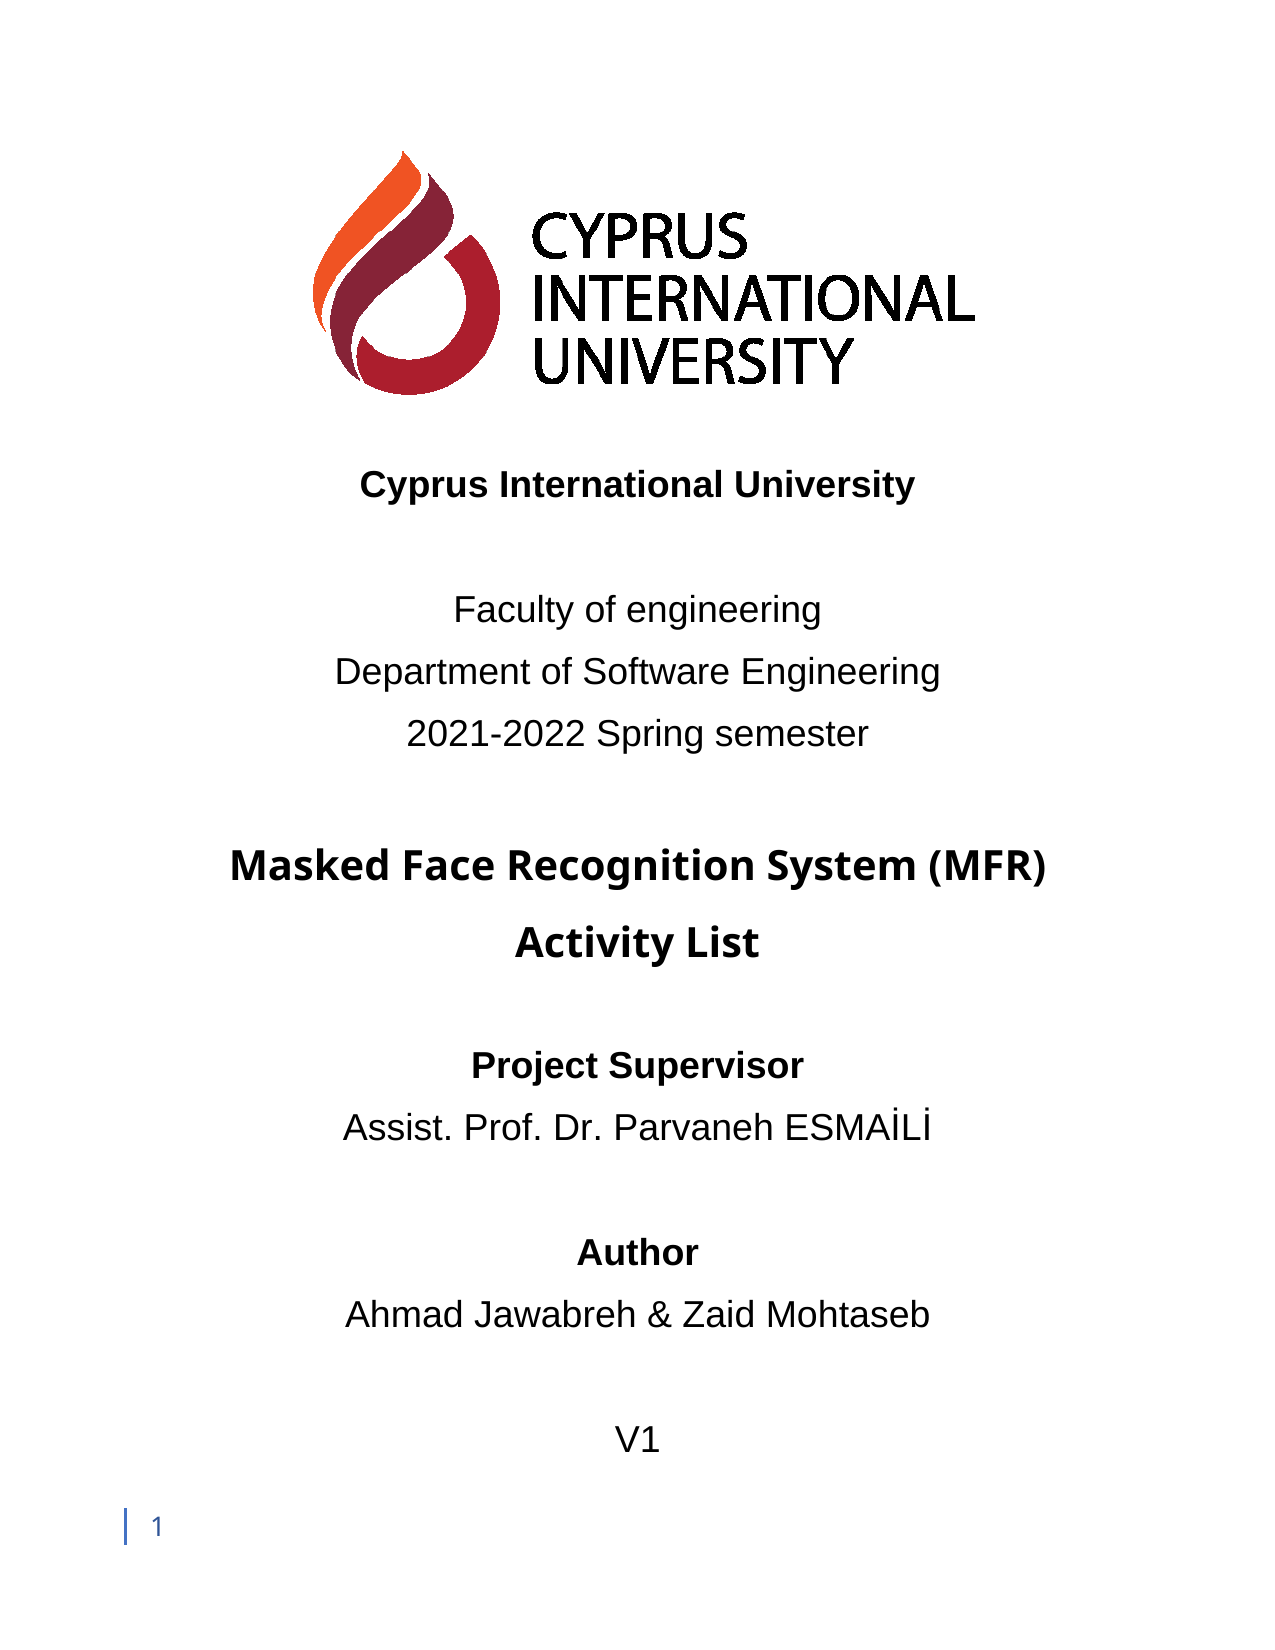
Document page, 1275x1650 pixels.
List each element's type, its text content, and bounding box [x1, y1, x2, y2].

text Ahmad Jawabreh & Zaid Mohtaseb [150, 1292, 1125, 1335]
text V1 [150, 1417, 1125, 1460]
text Department of Software Engineering [150, 649, 1125, 692]
picture [298, 150, 977, 398]
text Faculty of engineering [150, 587, 1125, 630]
text Activity List [150, 913, 1125, 970]
text Assist. Prof. Dr. Parvaneh ESMAİLİ [150, 1105, 1125, 1148]
text Cyprus International University [150, 462, 1125, 506]
text Masked Face Recognition System (MFR) [150, 836, 1125, 893]
text 2021-2022 Spring semester [150, 712, 1125, 755]
text Author [150, 1230, 1125, 1273]
text Project Supervisor [150, 1043, 1125, 1086]
